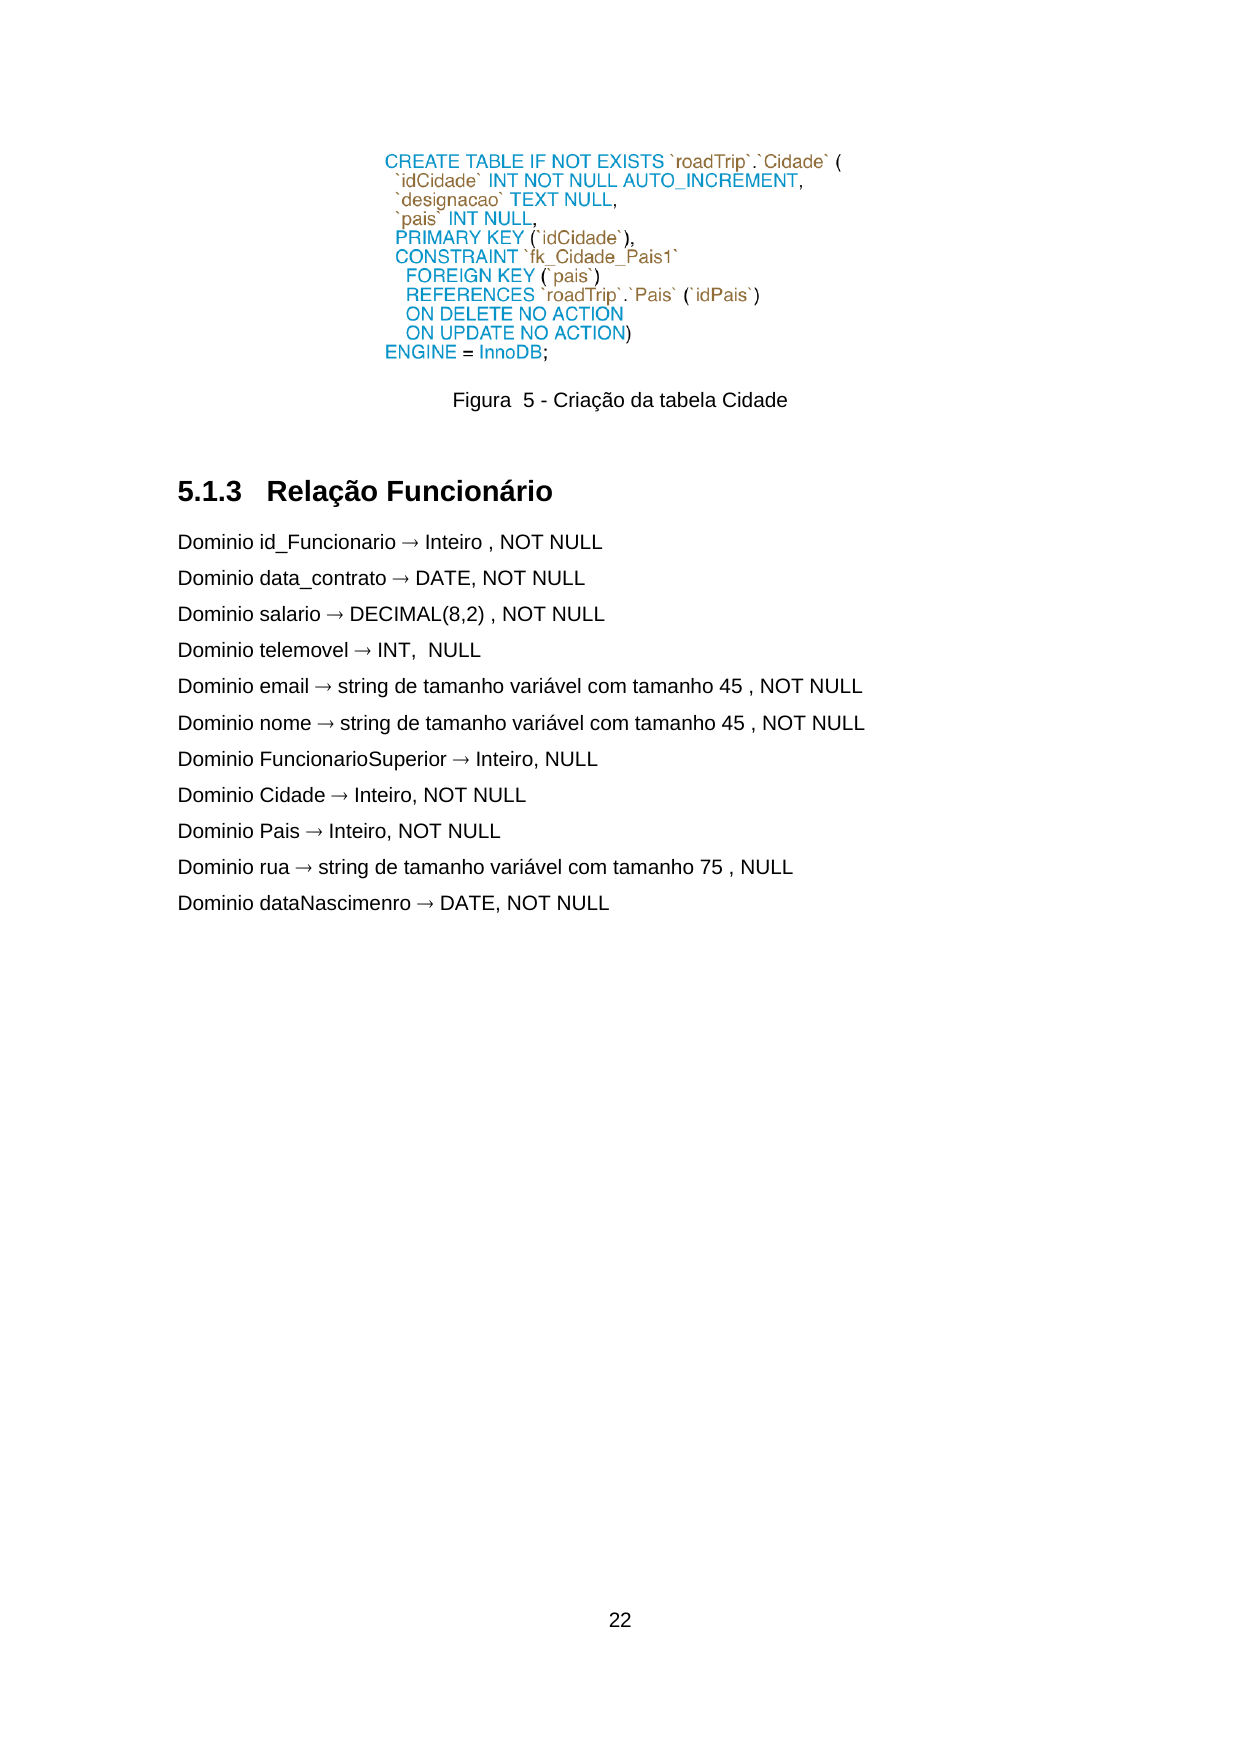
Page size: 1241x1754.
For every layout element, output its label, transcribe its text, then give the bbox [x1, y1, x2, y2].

text Dominio FuncionarioSuperior Inteiro, NULL [177, 746, 1063, 771]
text Dominio Cidade Inteiro, NOT NULL [177, 782, 1063, 807]
text Dominio salario DECIMAL(8,2) , NOT NULL [177, 602, 1063, 626]
text Figura 5 - Criação da tabela Cidade [177, 388, 1063, 412]
text Relação Funcionário [177, 474, 1063, 507]
text Dominio email string de tamanho variável com tamanho 45 , NOT NULL [177, 674, 1063, 698]
text Dominio rua string de tamanho variável com tamanho 75 , NULL [177, 854, 1063, 879]
text Dominio Pais Inteiro, NOT NULL [177, 818, 1063, 843]
text Dominio nome string de tamanho variável com tamanho 45 , NOT NULL [177, 710, 1063, 734]
text Dominio dataNascimenro DATE, NOT NULL [177, 891, 1063, 915]
text Dominio telemovel INT, NULL [177, 638, 1063, 662]
text Dominio id_Funcionario Inteiro , NOT NULL [177, 530, 1063, 554]
text Dominio data_contrato DATE, NOT NULL [177, 566, 1063, 590]
